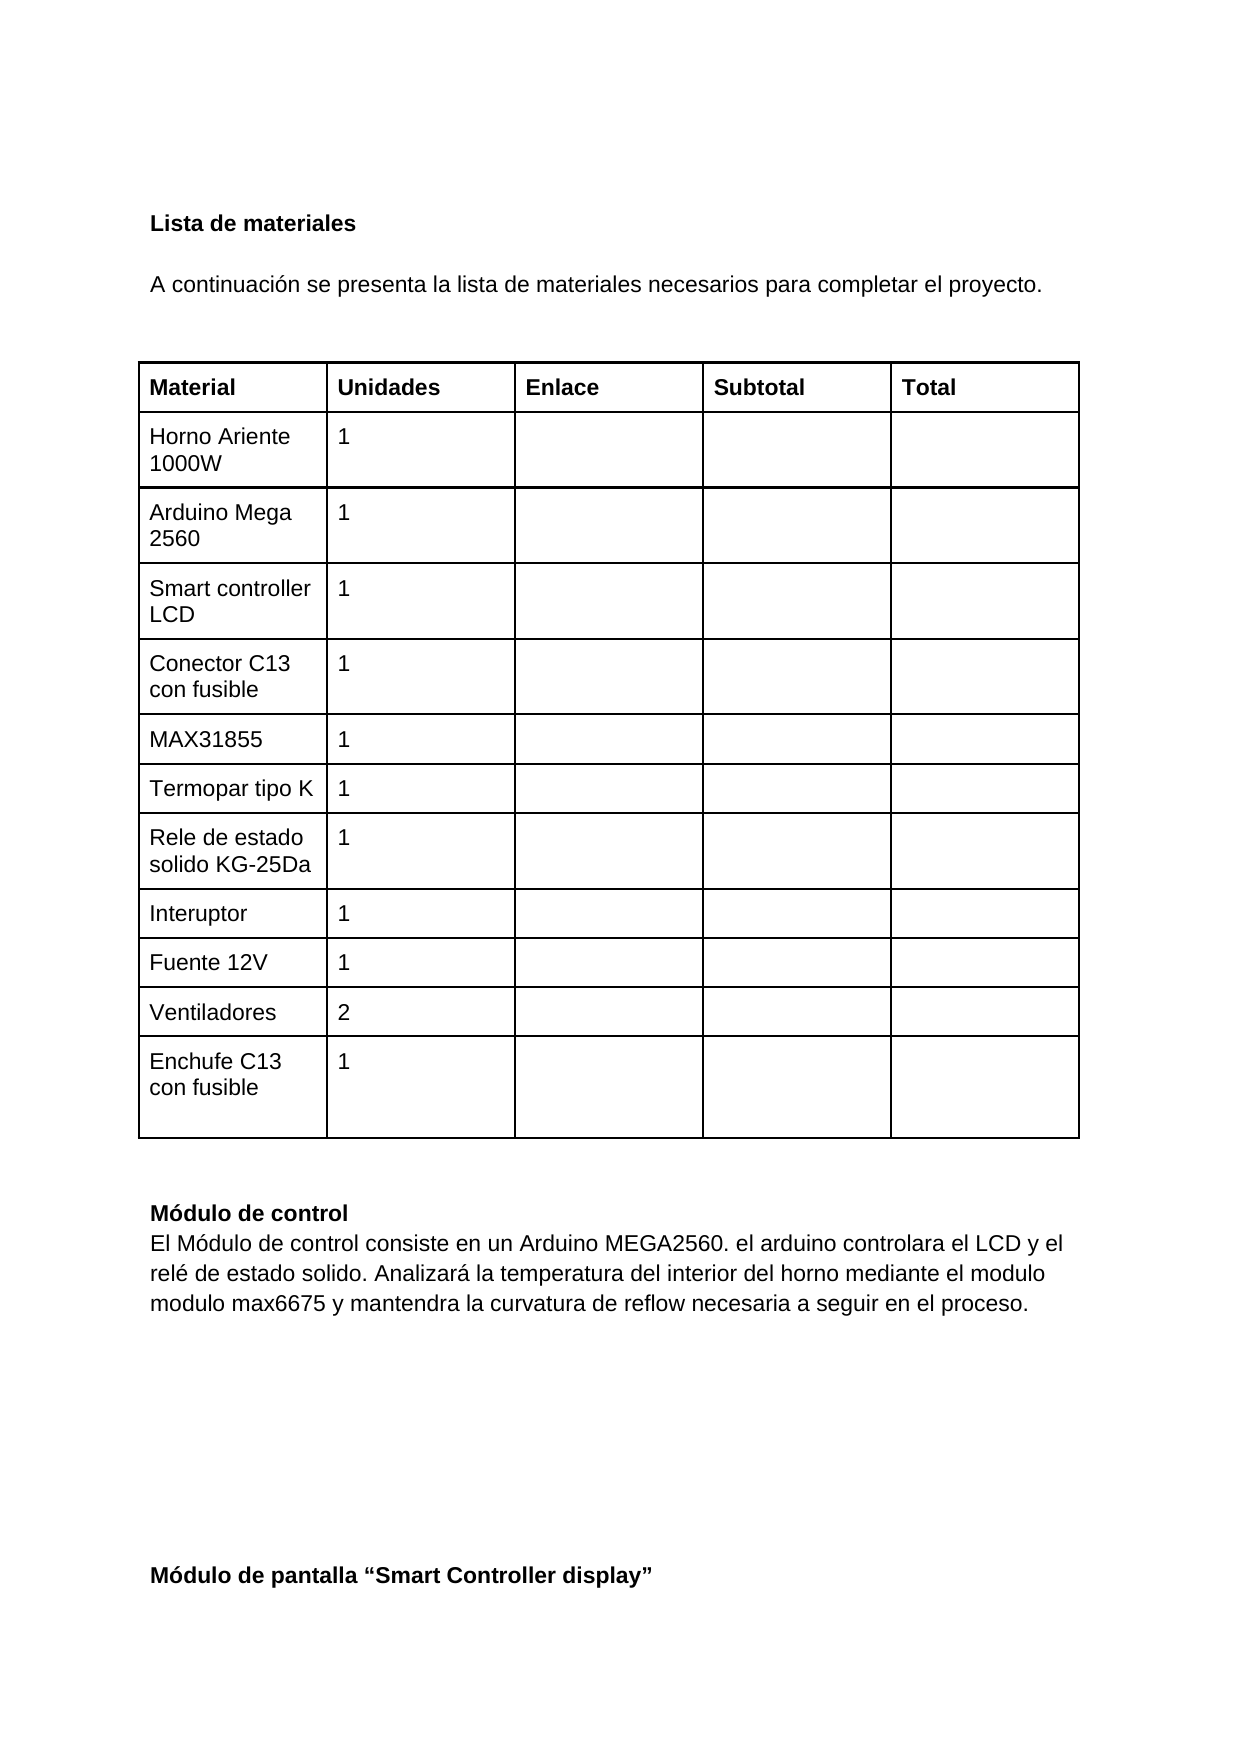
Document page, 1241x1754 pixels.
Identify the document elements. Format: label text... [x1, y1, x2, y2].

table_cell [704, 1037, 890, 1137]
table_cell [892, 413, 1078, 486]
table_cell 1 [328, 564, 514, 638]
table_cell Ventiladores [140, 988, 326, 1035]
table_cell Enchufe C13 con fusible [140, 1037, 326, 1137]
table_cell [704, 765, 890, 812]
table_cell 1 [328, 765, 514, 812]
table_cell [516, 489, 702, 562]
table_header Subtotal [704, 364, 890, 411]
table_cell Interuptor [140, 890, 326, 937]
table_cell Fuente 12V [140, 939, 326, 986]
table_cell 2 [328, 988, 514, 1035]
table_cell [516, 413, 702, 486]
text A continuación se presenta la lista de materiales necesarios para completar el proyecto. [150, 271, 1090, 297]
text Módulo de pantalla “Smart Controller display” [150, 1562, 1090, 1588]
table_cell Horno Ariente 1000W [140, 413, 326, 486]
text El Módulo de control consiste en un Arduino MEGA2560. el arduino controlara el LCD y el relé de estado solido. Analizará la temperatura del interior del horno mediante el modulo modulo max6675 y mantendra la curvatura de reflow necesaria a seguir en el proceso. [150, 1230, 1090, 1317]
text Módulo de control [150, 1200, 1090, 1226]
table_cell [516, 564, 702, 638]
table_cell [516, 715, 702, 762]
table_cell [892, 814, 1078, 887]
table_cell Arduino Mega 2560 [140, 489, 326, 562]
table_cell [704, 814, 890, 887]
table_cell [704, 640, 890, 713]
table_cell 1 [328, 814, 514, 887]
text Lista de materiales [150, 210, 1090, 237]
table_cell [892, 890, 1078, 937]
table_cell [516, 890, 702, 937]
table_cell [516, 988, 702, 1035]
table_cell [892, 765, 1078, 812]
table_cell [892, 640, 1078, 713]
table_cell [704, 988, 890, 1035]
table_cell [516, 765, 702, 812]
table_cell Smart controller LCD [140, 564, 326, 638]
table_cell [516, 814, 702, 887]
table_cell [516, 939, 702, 986]
table_cell [892, 939, 1078, 986]
table_cell Conector C13 con fusible [140, 640, 326, 713]
table_cell [892, 715, 1078, 762]
table_cell [516, 1037, 702, 1137]
table_cell Termopar tipo K [140, 765, 326, 812]
table_cell [704, 890, 890, 937]
table_cell [892, 988, 1078, 1035]
table_cell 1 [328, 413, 514, 486]
table_cell [704, 413, 890, 486]
table_cell 1 [328, 939, 514, 986]
table_cell Rele de estado solido KG-25Da [140, 814, 326, 887]
table_cell [704, 489, 890, 562]
table_cell 1 [328, 890, 514, 937]
table_cell 1 [328, 640, 514, 713]
table_cell MAX31855 [140, 715, 326, 762]
table_cell [892, 1037, 1078, 1137]
table_cell 1 [328, 715, 514, 762]
table_header Total [892, 364, 1078, 411]
table_cell [704, 939, 890, 986]
table_cell [516, 640, 702, 713]
table_cell [892, 564, 1078, 638]
table_header Enlace [516, 364, 702, 411]
table_cell [892, 489, 1078, 562]
table_cell 1 [328, 1037, 514, 1137]
table_cell [704, 564, 890, 638]
table_cell [704, 715, 890, 762]
table_cell 1 [328, 489, 514, 562]
table_header Material [140, 364, 326, 411]
table_header Unidades [328, 364, 514, 411]
